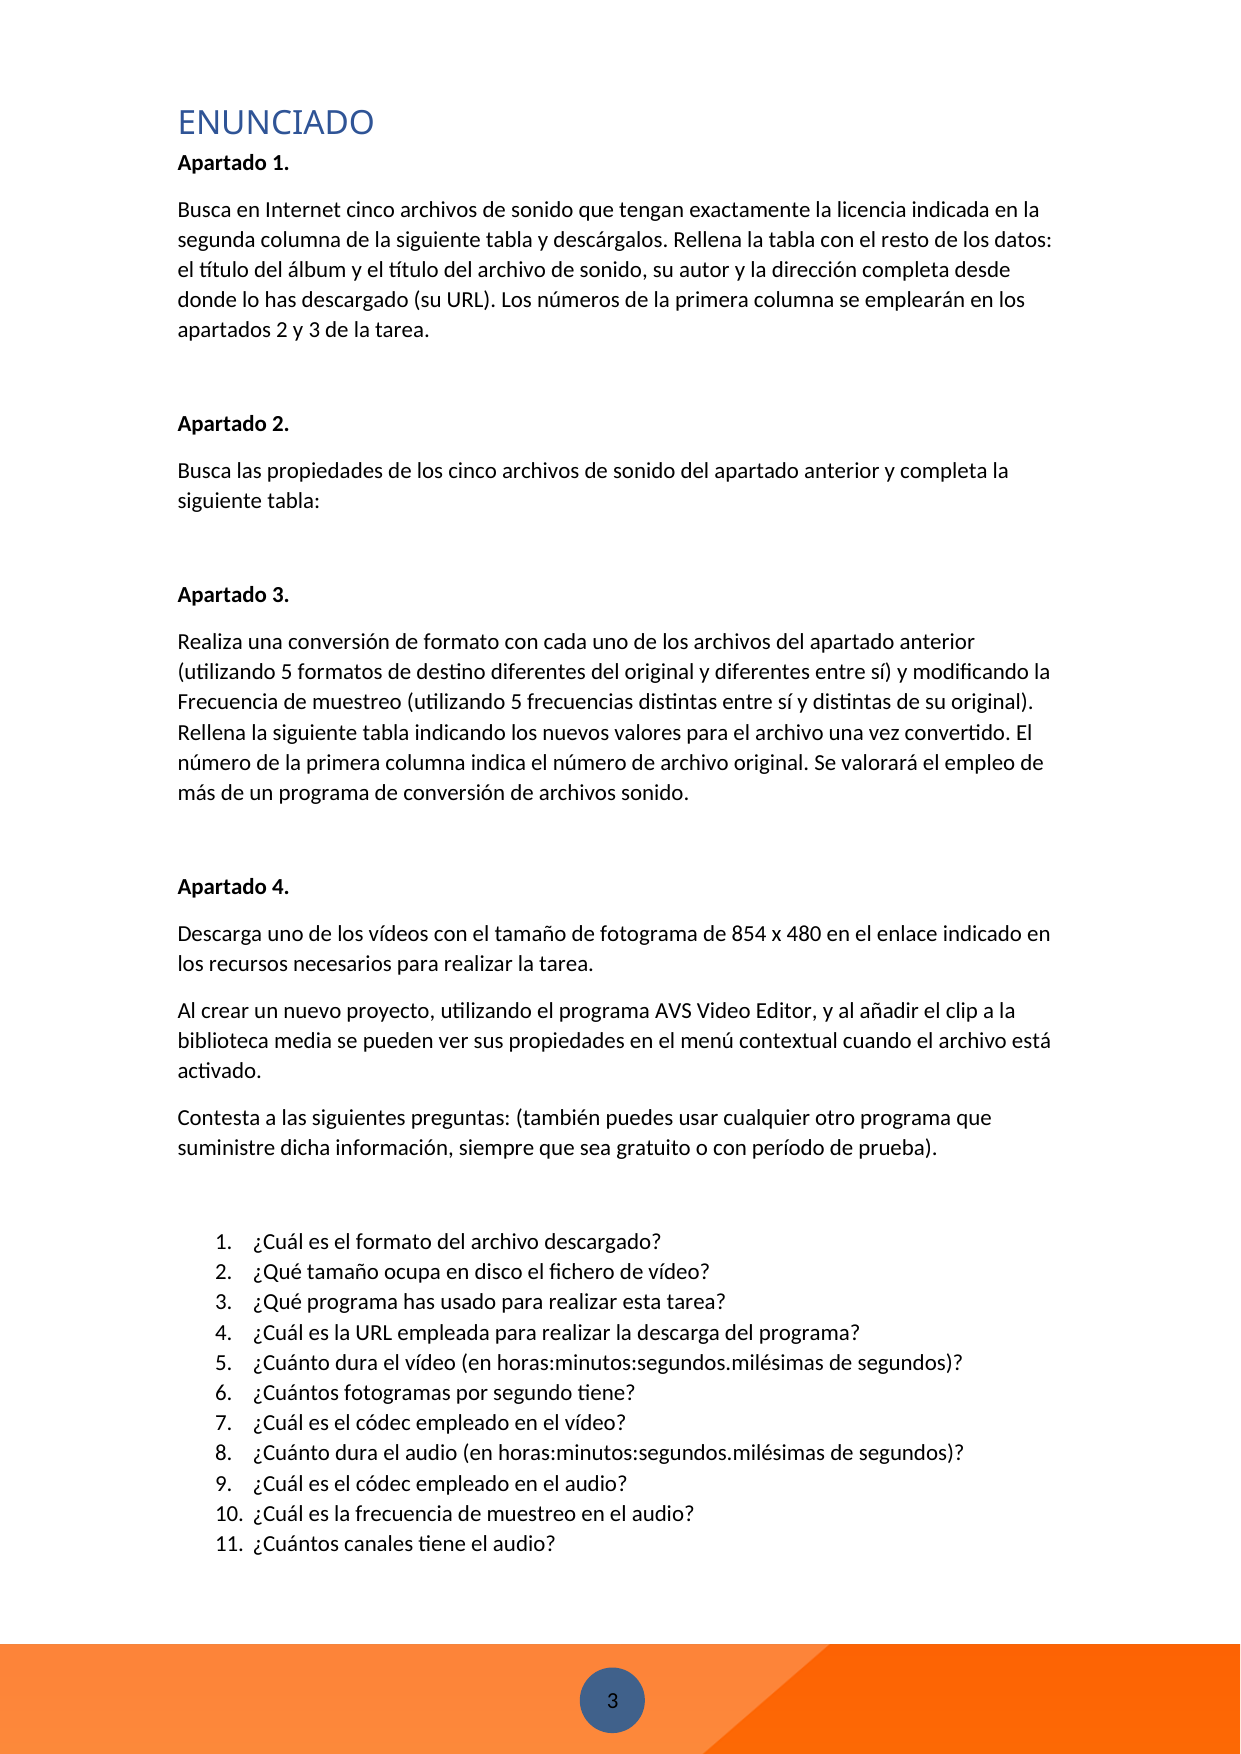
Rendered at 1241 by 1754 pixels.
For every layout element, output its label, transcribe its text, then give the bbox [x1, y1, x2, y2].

list ¿Cuál es el códec empleado en el vídeo? [215, 1408, 1063, 1436]
list ¿Cuántos canales tiene el audio? [215, 1529, 1063, 1557]
text Apartado 3. [177, 580, 1063, 608]
picture [0, 1644, 1241, 1754]
text Apartado 4. [177, 872, 1063, 900]
text Descarga uno de los vídeos con el tamaño de fotograma de 854 x 480 en el enlace indicado en los recursos necesarios para realizar la tarea. [177, 919, 1063, 977]
list ¿Cuánto dura el audio (en horas:minutos:segundos.milésimas de segundos)? [215, 1438, 1063, 1466]
list ¿Cuánto dura el vídeo (en horas:minutos:segundos.milésimas de segundos)? [215, 1348, 1063, 1376]
text Busca en Internet cinco archivos de sonido que tengan exactamente la licencia indicada en la segunda columna de la siguiente tabla y descárgalos. Rellena la tabla con el resto de los datos: el título del álbum y el título del archivo de sonido, su autor y la dirección completa desde donde lo has descargado (su URL). Los números de la primera columna se emplearán en los apartados 2 y 3 de la tarea. [177, 195, 1063, 343]
text Apartado 1. [177, 148, 1063, 176]
subtitle ENUNCIADO [177, 99, 1063, 144]
list ¿Cuál es el códec empleado en el audio? [215, 1469, 1063, 1497]
text Busca las propiedades de los cinco archivos de sonido del apartado anterior y completa la siguiente tabla: [177, 456, 1063, 514]
list ¿Cuál es el formato del archivo descargado? [215, 1227, 1063, 1255]
list ¿Qué programa has usado para realizar esta tarea? [215, 1287, 1063, 1315]
list ¿Cuántos fotogramas por segundo tiene? [215, 1378, 1063, 1406]
list ¿Cuál es la frecuencia de muestreo en el audio? [215, 1499, 1063, 1527]
text Realiza una conversión de formato con cada uno de los archivos del apartado anterior (utilizando 5 formatos de destino diferentes del original y diferentes entre sí) y modificando la Frecuencia de muestreo (utilizando 5 frecuencias distintas entre sí y distintas de su original). Rellena la siguiente tabla indicando los nuevos valores para el archivo una vez convertido. El número de la primera columna indica el número de archivo original. Se valorará el empleo de más de un programa de conversión de archivos sonido. [177, 627, 1063, 806]
text Al crear un nuevo proyecto, utilizando el programa AVS Video Editor, y al añadir el clip a la biblioteca media se pueden ver sus propiedades en el menú contextual cuando el archivo está activado. [177, 996, 1063, 1084]
text Contesta a las siguientes preguntas: (también puedes usar cualquier otro programa que suministre dicha información, siempre que sea gratuito o con período de prueba). [177, 1103, 1063, 1161]
list ¿Qué tamaño ocupa en disco el fichero de vídeo? [215, 1257, 1063, 1285]
text Apartado 2. [177, 409, 1063, 437]
list ¿Cuál es la URL empleada para realizar la descarga del programa? [215, 1318, 1063, 1346]
